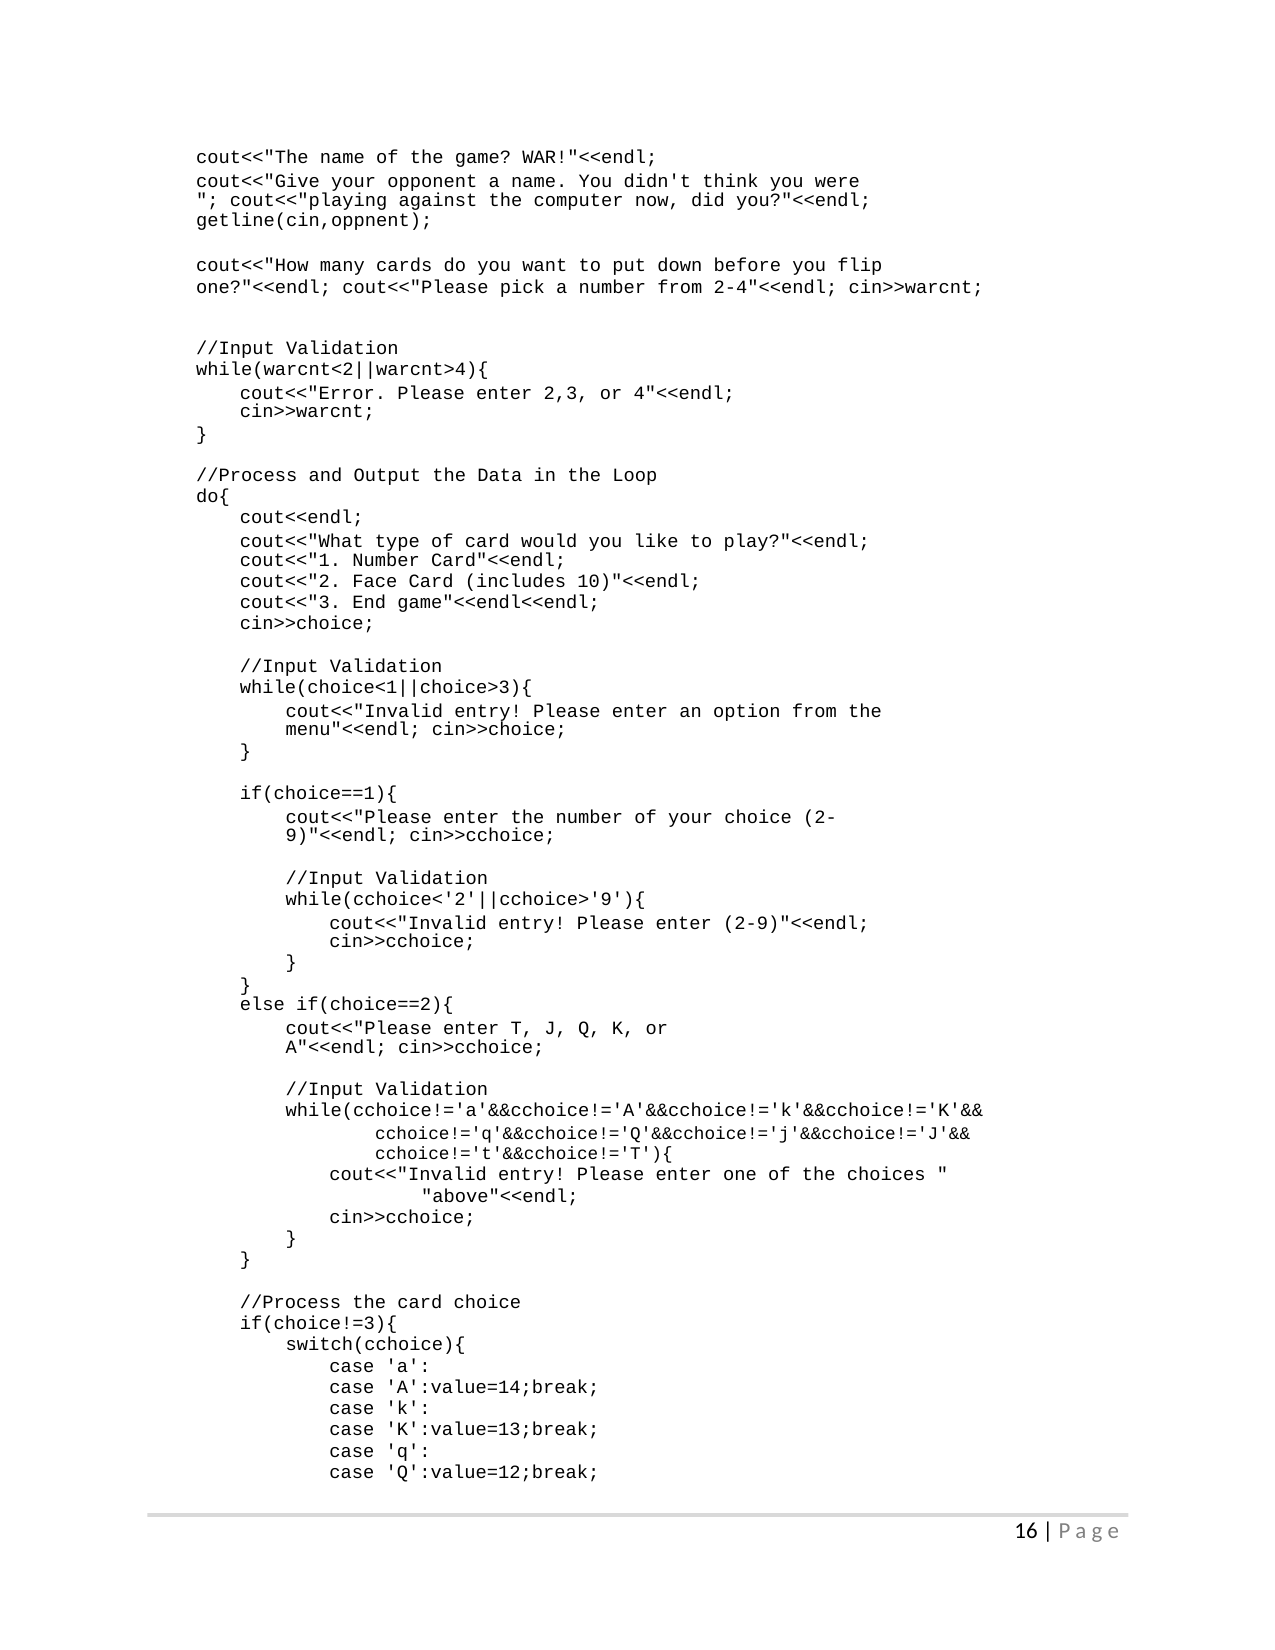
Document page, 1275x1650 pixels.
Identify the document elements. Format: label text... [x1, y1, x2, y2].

text while(warcnt<2||warcnt>4){ [196, 360, 1125, 381]
text //Input Validation [196, 339, 1125, 360]
text //Process and Output the Data in the Loop [196, 466, 1125, 487]
text case 'q': [329, 1441, 1125, 1463]
text } [285, 1229, 1125, 1250]
text cchoice!='q'&&cchoice!='Q'&&cchoice!='j'&&cchoice!='J'&& cchoice!='t'&&cchoice!='T'){ [375, 1125, 1004, 1165]
text //Input Validation [239, 657, 1125, 678]
text while(choice<1||choice>3){ [239, 678, 1125, 699]
text cin>>choice; [239, 614, 1125, 635]
text //Input Validation [285, 1080, 1125, 1101]
text cout<<"Give your opponent a name. You didn't think you were "; cout<<"playing against the computer now, did you?"<<endl; getline(cin,oppnent); [196, 171, 892, 232]
text cin>>cchoice; [329, 1208, 1125, 1229]
text } [196, 423, 1125, 444]
text case 'K':value=13;break; [329, 1420, 1125, 1441]
text if(choice!=3){ [239, 1314, 1125, 1335]
text case 'a': [329, 1356, 1125, 1378]
text cout<<"Invalid entry! Please enter one of the choices " [329, 1165, 1125, 1186]
text } [285, 953, 1125, 974]
text cout<<endl; [239, 508, 1125, 529]
text //Input Validation [285, 868, 1125, 890]
text if(choice==1){ [239, 784, 1125, 805]
text cout<<"The name of the game? WAR!"<<endl; [196, 148, 1125, 169]
text while(cchoice!='a'&&cchoice!='A'&&cchoice!='k'&&cchoice!='K'&& [285, 1101, 1125, 1122]
text while(cchoice<'2'||cchoice>'9'){ [285, 890, 1125, 911]
text cout<<"Invalid entry! Please enter (2-9)"<<endl; cin>>cchoice; [329, 913, 871, 953]
text case 'Q':value=12;break; [329, 1463, 1125, 1484]
text else if(choice==2){ [239, 995, 1125, 1016]
text //Process the card choice [239, 1293, 1125, 1314]
text do{ [196, 487, 1125, 508]
text case 'A':value=14;break; [329, 1378, 1125, 1399]
text } [239, 1250, 1125, 1271]
picture [147, 1513, 1129, 1517]
text cout<<"What type of card would you like to play?"<<endl; cout<<"1. Number Card"<<endl; [239, 532, 871, 572]
text } [239, 741, 1125, 763]
text cout<<"Please enter the number of your choice (2-9)"<<endl; cin>>cchoice; [285, 807, 948, 847]
text switch(cchoice){ [285, 1335, 1125, 1356]
text cout<<"2. Face Card (includes 10)"<<endl; [239, 572, 1125, 593]
text 16 | P a g e [150, 1516, 1119, 1544]
text cout<<"Error. Please enter 2,3, or 4"<<endl; cin>>warcnt; [239, 384, 735, 423]
text case 'k': [329, 1399, 1125, 1420]
text cout<<"3. End game"<<endl<<endl; [239, 593, 1125, 614]
text "above"<<endl; [421, 1186, 1125, 1208]
text cout<<"Please enter T, J, Q, K, or A"<<endl; cin>>cchoice; [285, 1019, 779, 1059]
text cout<<"How many cards do you want to put down before you flip one?"<<endl; cout<<"Please pick a number from 2-4"<<endl; cin>>warcnt; [196, 256, 1027, 299]
text } [239, 974, 1125, 995]
text cout<<"Invalid entry! Please enter an option from the menu"<<endl; cin>>choice; [285, 701, 1027, 741]
